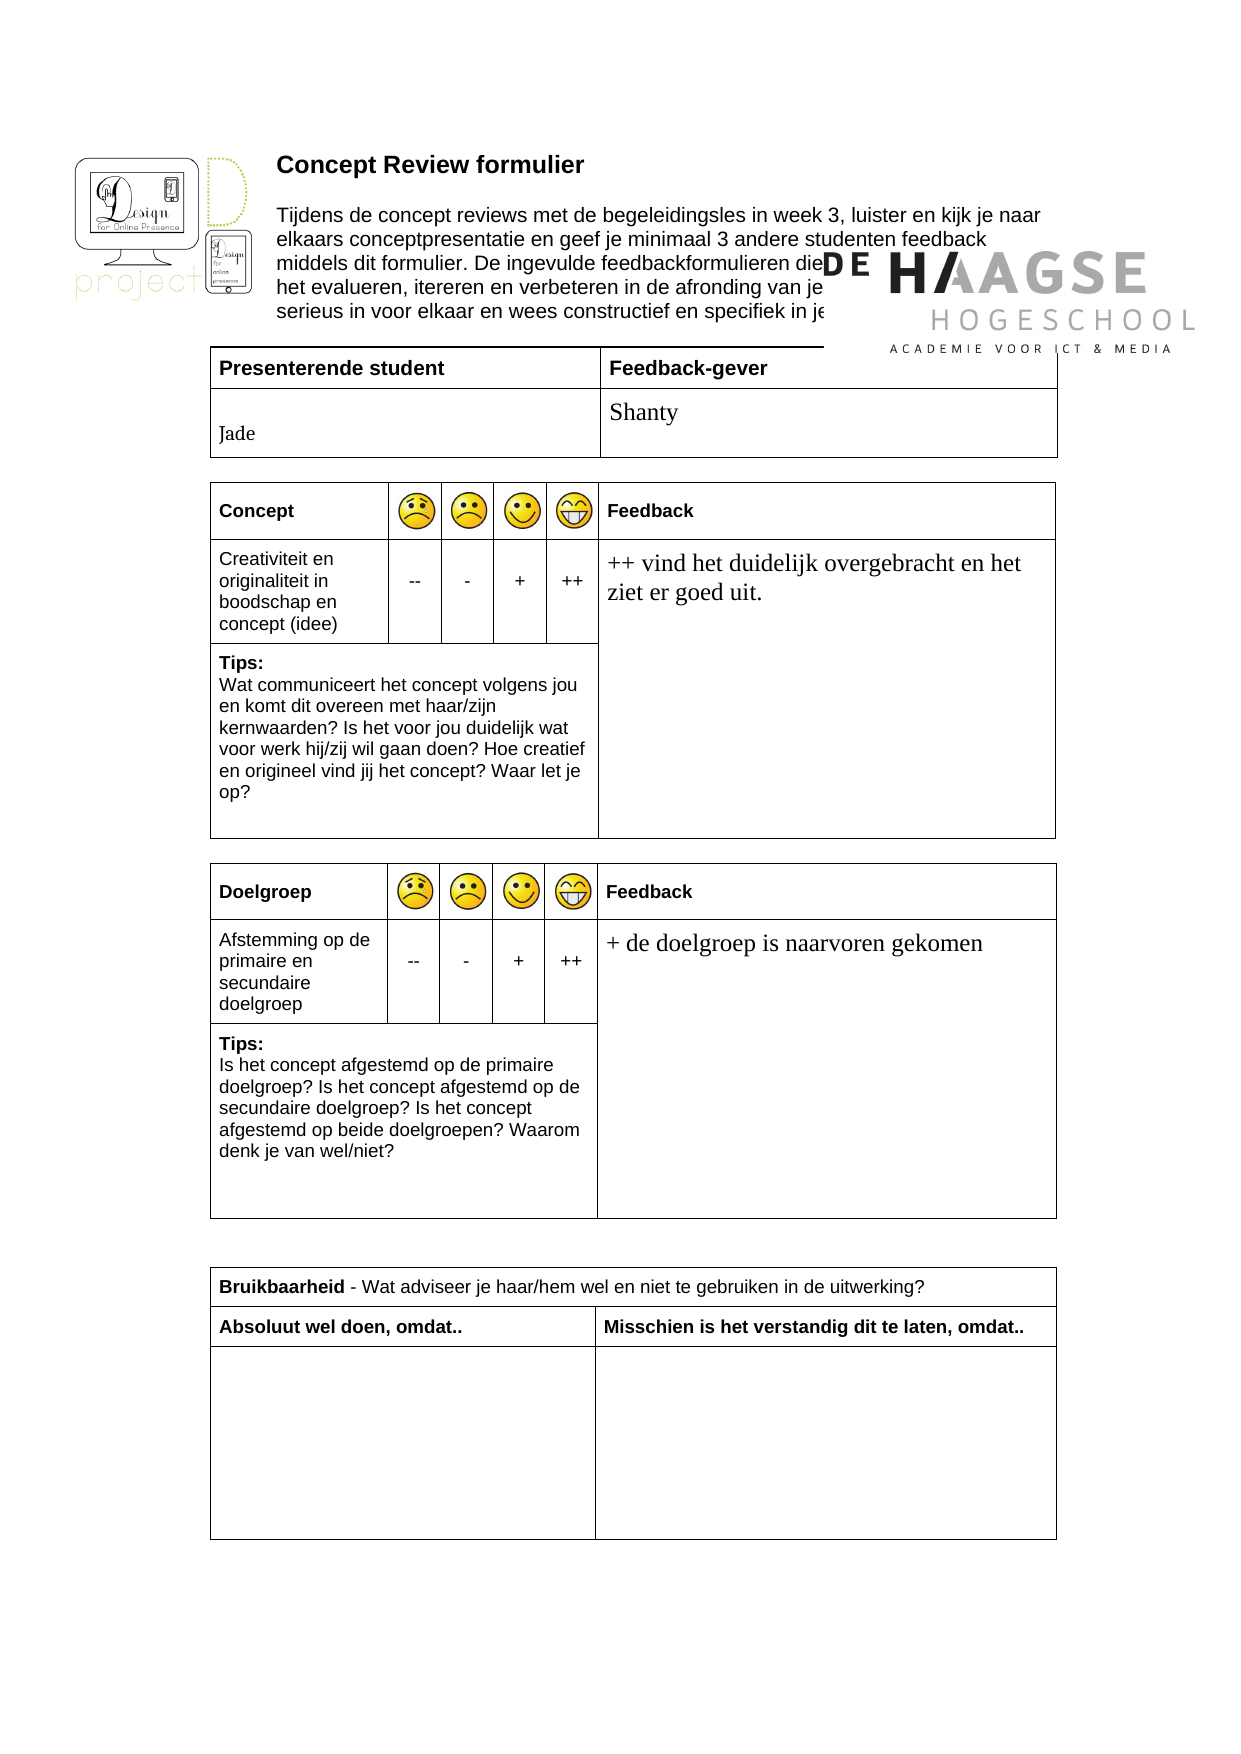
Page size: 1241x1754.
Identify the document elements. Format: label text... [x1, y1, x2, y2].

table_header Bruikbaarheid - Wat adviseer je haar/hem wel en niet te gebruiken in de uitwerking? [211, 1268, 1056, 1306]
table_cell ++ [547, 540, 598, 643]
table_header [388, 864, 439, 919]
picture [395, 872, 435, 911]
table_cell Tips: Is het concept afgestemd op de primaire doelgroep? Is het concept afgestemd op de secundaire doelgroep? Is het concept afgestemd op beide doelgroepen? Waarom denk je van wel/niet? [211, 1024, 597, 1218]
table_cell [211, 1347, 595, 1539]
table_header [545, 864, 597, 919]
table_header Concept [211, 483, 388, 539]
picture [501, 492, 543, 530]
picture [396, 491, 437, 531]
table_header [440, 864, 492, 919]
picture [500, 872, 542, 910]
picture [823, 251, 1195, 353]
picture [448, 872, 488, 911]
table_cell Misschien is het verstandig dit te laten, omdat.. [596, 1307, 1056, 1346]
table_cell Creativiteit en originaliteit in boodschap en concept (idee) [211, 540, 388, 643]
table_cell + [494, 540, 546, 643]
table_header [493, 864, 544, 919]
table_cell -- [389, 540, 441, 643]
table_header Feedback [599, 483, 1055, 539]
table_cell Absoluut wel doen, omdat.. [211, 1307, 595, 1346]
picture [553, 873, 594, 910]
picture [73, 135, 255, 304]
table_cell Shanty [601, 389, 1057, 457]
table_cell ++ [545, 920, 597, 1023]
table_cell + de doelgroep is naarvoren gekomen [598, 920, 1056, 1218]
table_cell - [440, 920, 492, 1023]
table_cell [596, 1347, 1056, 1539]
table_header [547, 483, 598, 539]
table_cell + [493, 920, 544, 1023]
table_cell - [442, 540, 493, 643]
text Tijdens de concept reviews met de begeleidingsles in week 3, luister en kijk je naar elkaars conceptpresentatie en geef je minimaal 3 andere studenten feedback middels dit formulier. De ingevulde feedbackformulieren die jij ontvangt gebruik je bij het evalueren, itereren en verbeteren in de afronding van je conceptfase. Vul het serieus in voor elkaar en wees constructief en specifiek in je feedback. Succes! [276, 203, 1053, 322]
table_header Doelgroep [211, 864, 387, 919]
table_header [494, 483, 546, 539]
table_header Feedback [598, 864, 1056, 919]
picture [449, 492, 489, 530]
table_header [389, 483, 441, 539]
table_header Feedback-gever [601, 348, 1057, 388]
table_cell -- [388, 920, 439, 1023]
table_cell Jade [211, 389, 600, 457]
table_header [442, 483, 493, 539]
table_cell Afstemming op de primaire en secundaire doelgroep [211, 920, 387, 1023]
text Concept Review formulier [276, 150, 1053, 179]
picture [554, 492, 595, 529]
table_cell Tips: Wat communiceert het concept volgens jou en komt dit overeen met haar/zijn kernwaarden? Is het voor jou duidelijk wat voor werk hij/zij wil gaan doen? Hoe creatief en origineel vind jij het concept? Waar let je op? [211, 644, 598, 838]
table_header Presenterende student [211, 348, 600, 388]
table_cell ++ vind het duidelijk overgebracht en het ziet er goed uit. [599, 540, 1055, 838]
